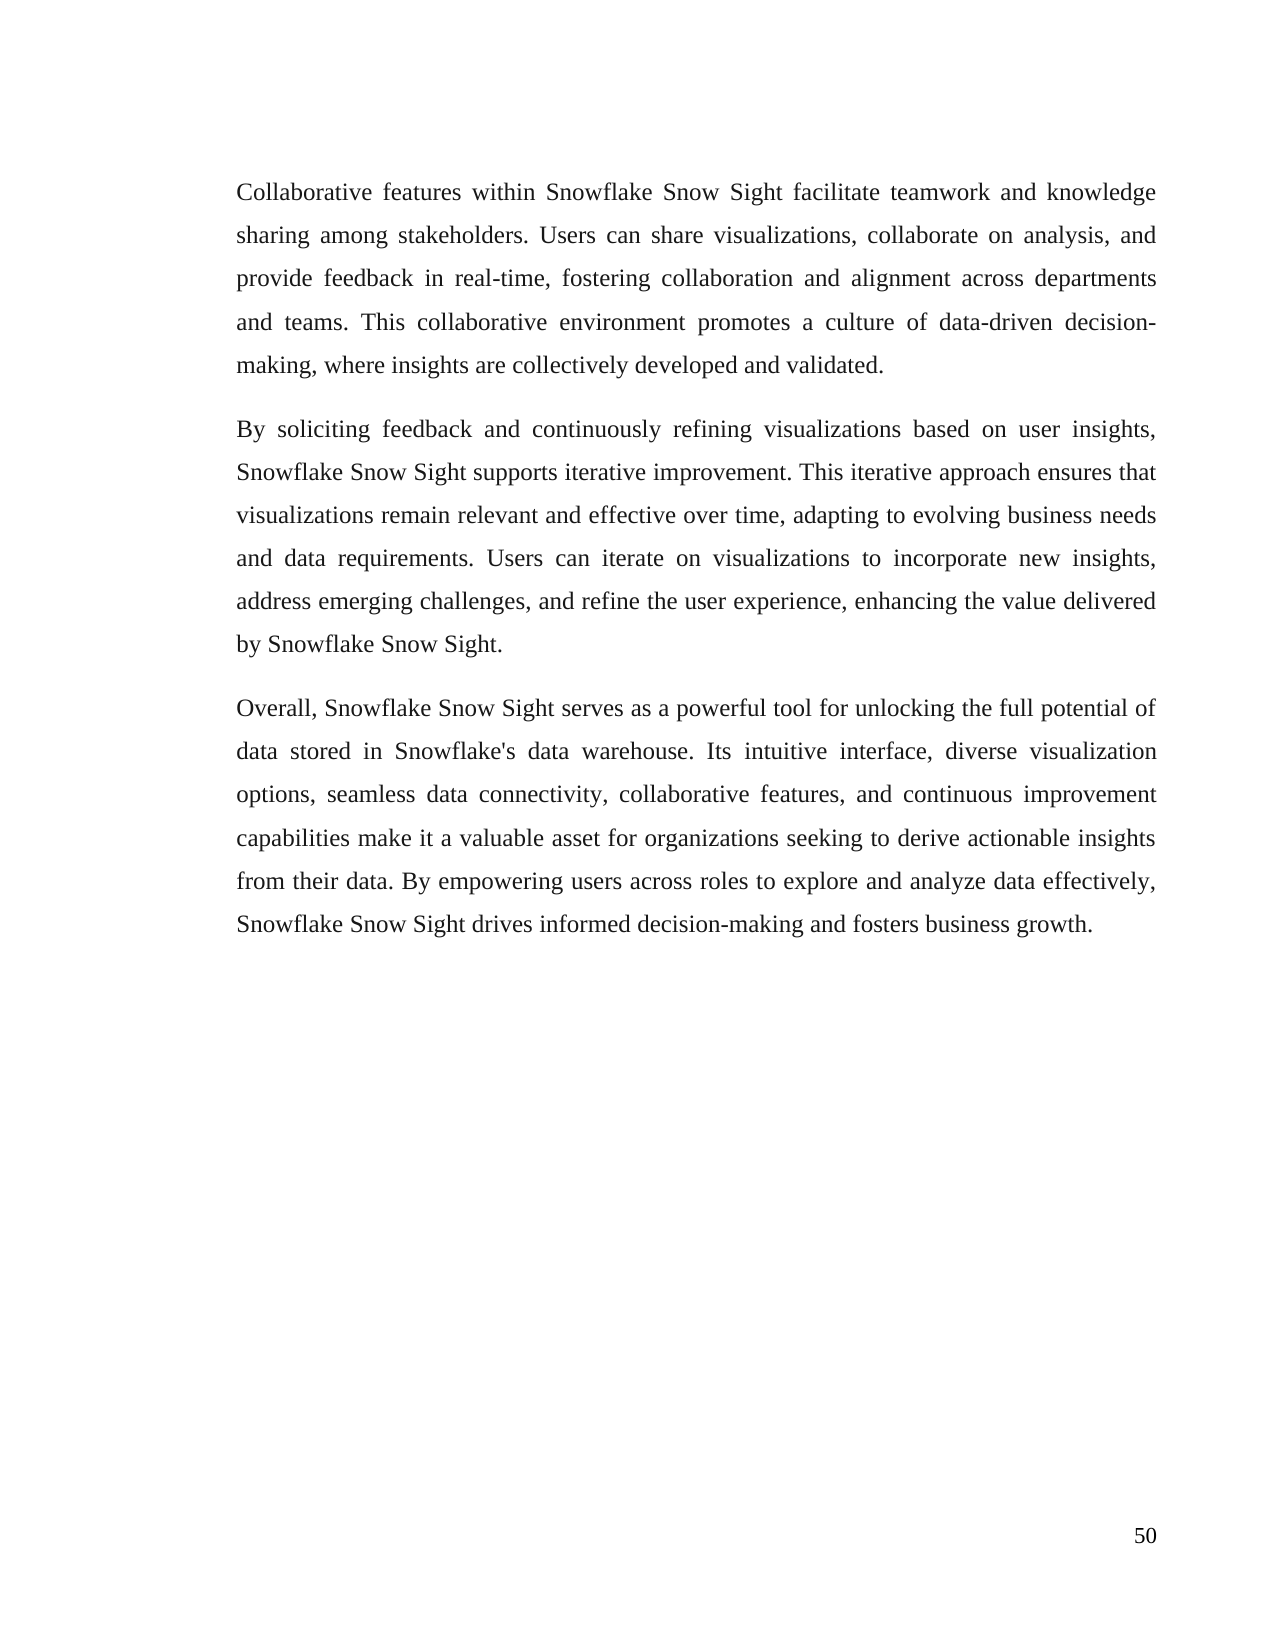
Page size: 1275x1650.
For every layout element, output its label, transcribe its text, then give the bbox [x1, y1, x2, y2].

text Collaborative features within Snowflake Snow Sight facilitate teamwork and knowledge sharing among stakeholders. Users can share visualizations, collaborate on analysis, and provide feedback in real-time, fostering collaboration and alignment across departments and teams. This collaborative environment promotes a culture of data-driven decision-making, where insights are collectively developed and validated. [236, 177, 1157, 378]
text Overall, Snowflake Snow Sight serves as a powerful tool for unlocking the full potential of data stored in Snowflake's data warehouse. Its intuitive interface, diverse visualization options, seamless data connectivity, collaborative features, and continuous improvement capabilities make it a valuable asset for organizations seeking to derive actionable insights from their data. By empowering users across roles to explore and analyze data effectively, Snowflake Snow Sight drives informed decision-making and fosters business growth. [236, 693, 1157, 938]
text By soliciting feedback and continuously refining visualizations based on user insights, Snowflake Snow Sight supports iterative improvement. This iterative approach ensures that visualizations remain relevant and effective over time, adapting to evolving business needs and data requirements. Users can iterate on visualizations to incorporate new insights, address emerging challenges, and refine the user experience, enhancing the value delivered by Snowflake Snow Sight. [236, 414, 1157, 658]
